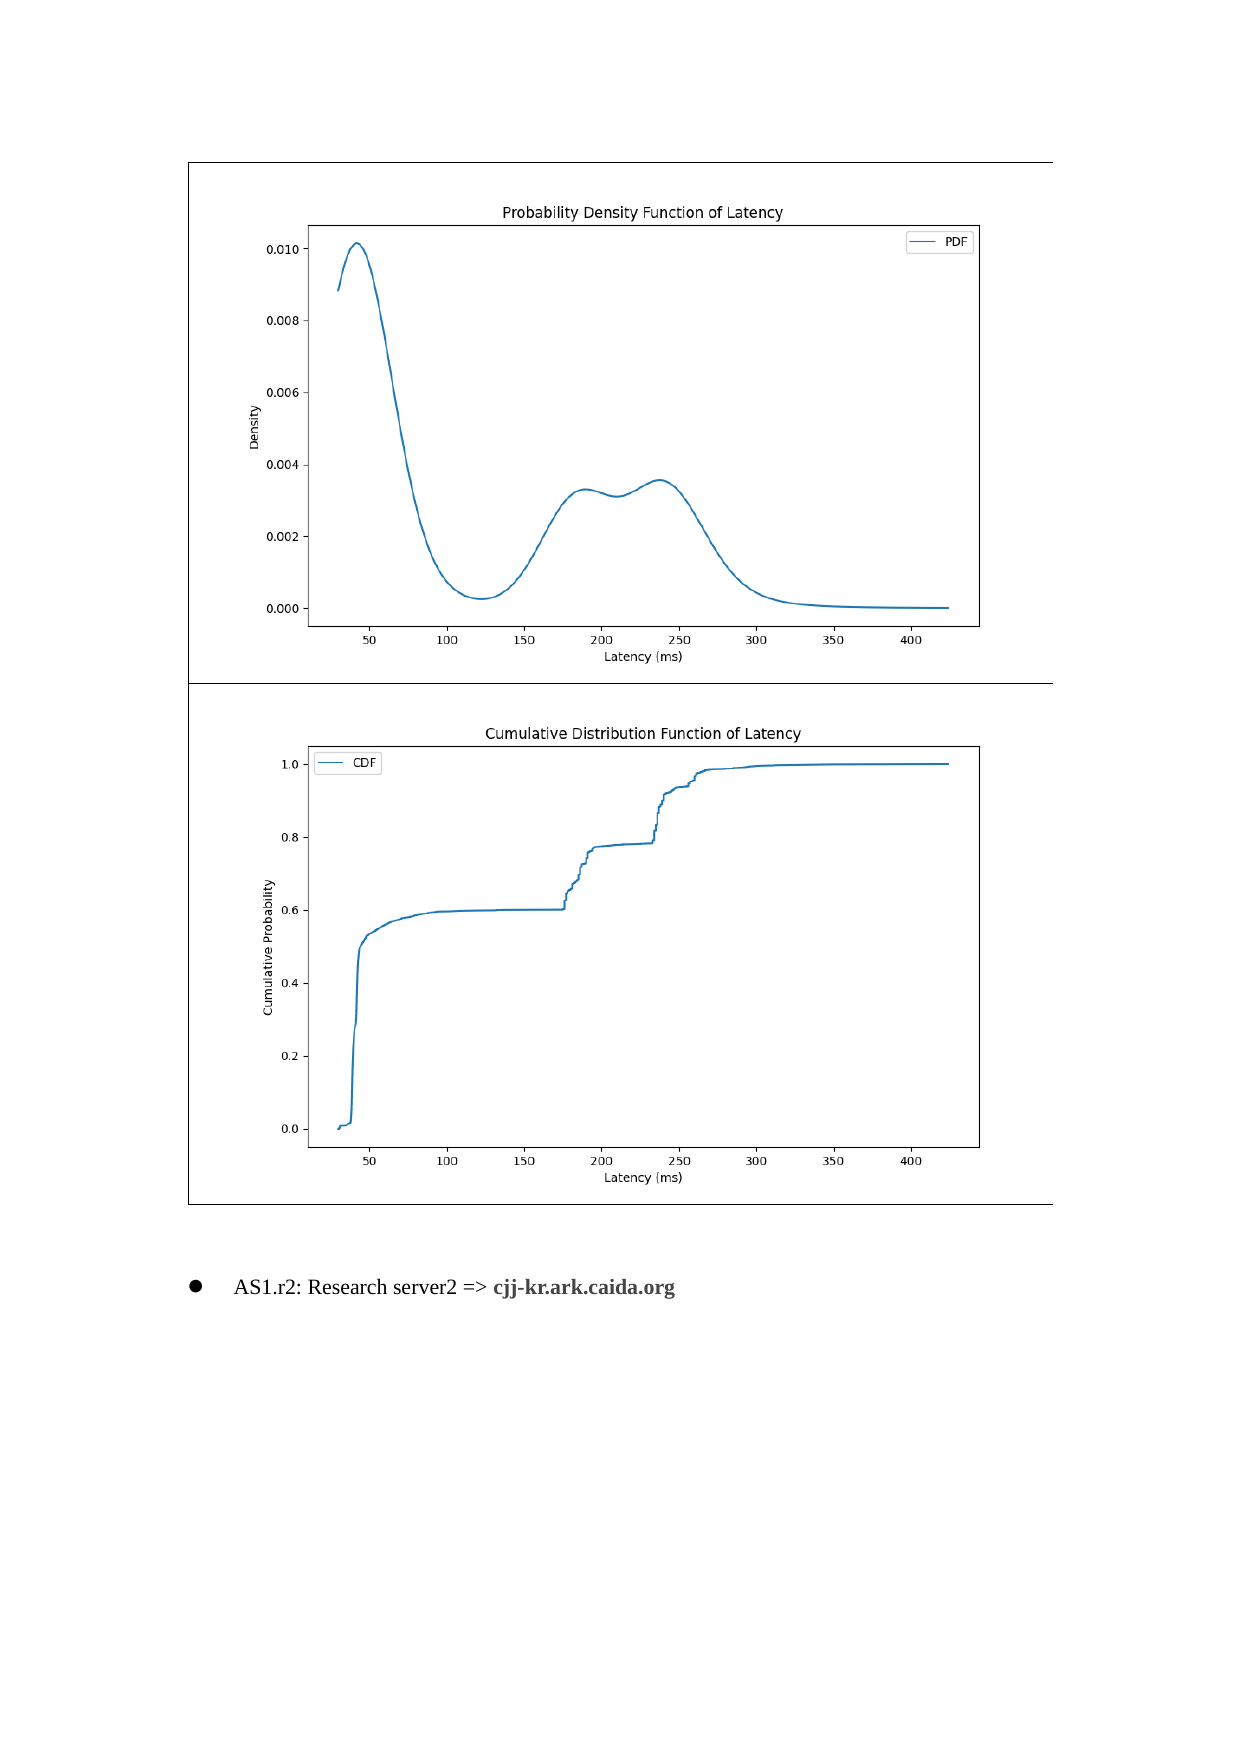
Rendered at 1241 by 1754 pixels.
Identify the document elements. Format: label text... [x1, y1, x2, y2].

picture [199, 163, 1065, 683]
table_header [189, 163, 199, 683]
table_cell [189, 684, 199, 1204]
picture [199, 684, 1065, 1204]
list AS1.r2: Research server2 => cjj-kr.ark.caida.org [187, 1270, 1053, 1303]
